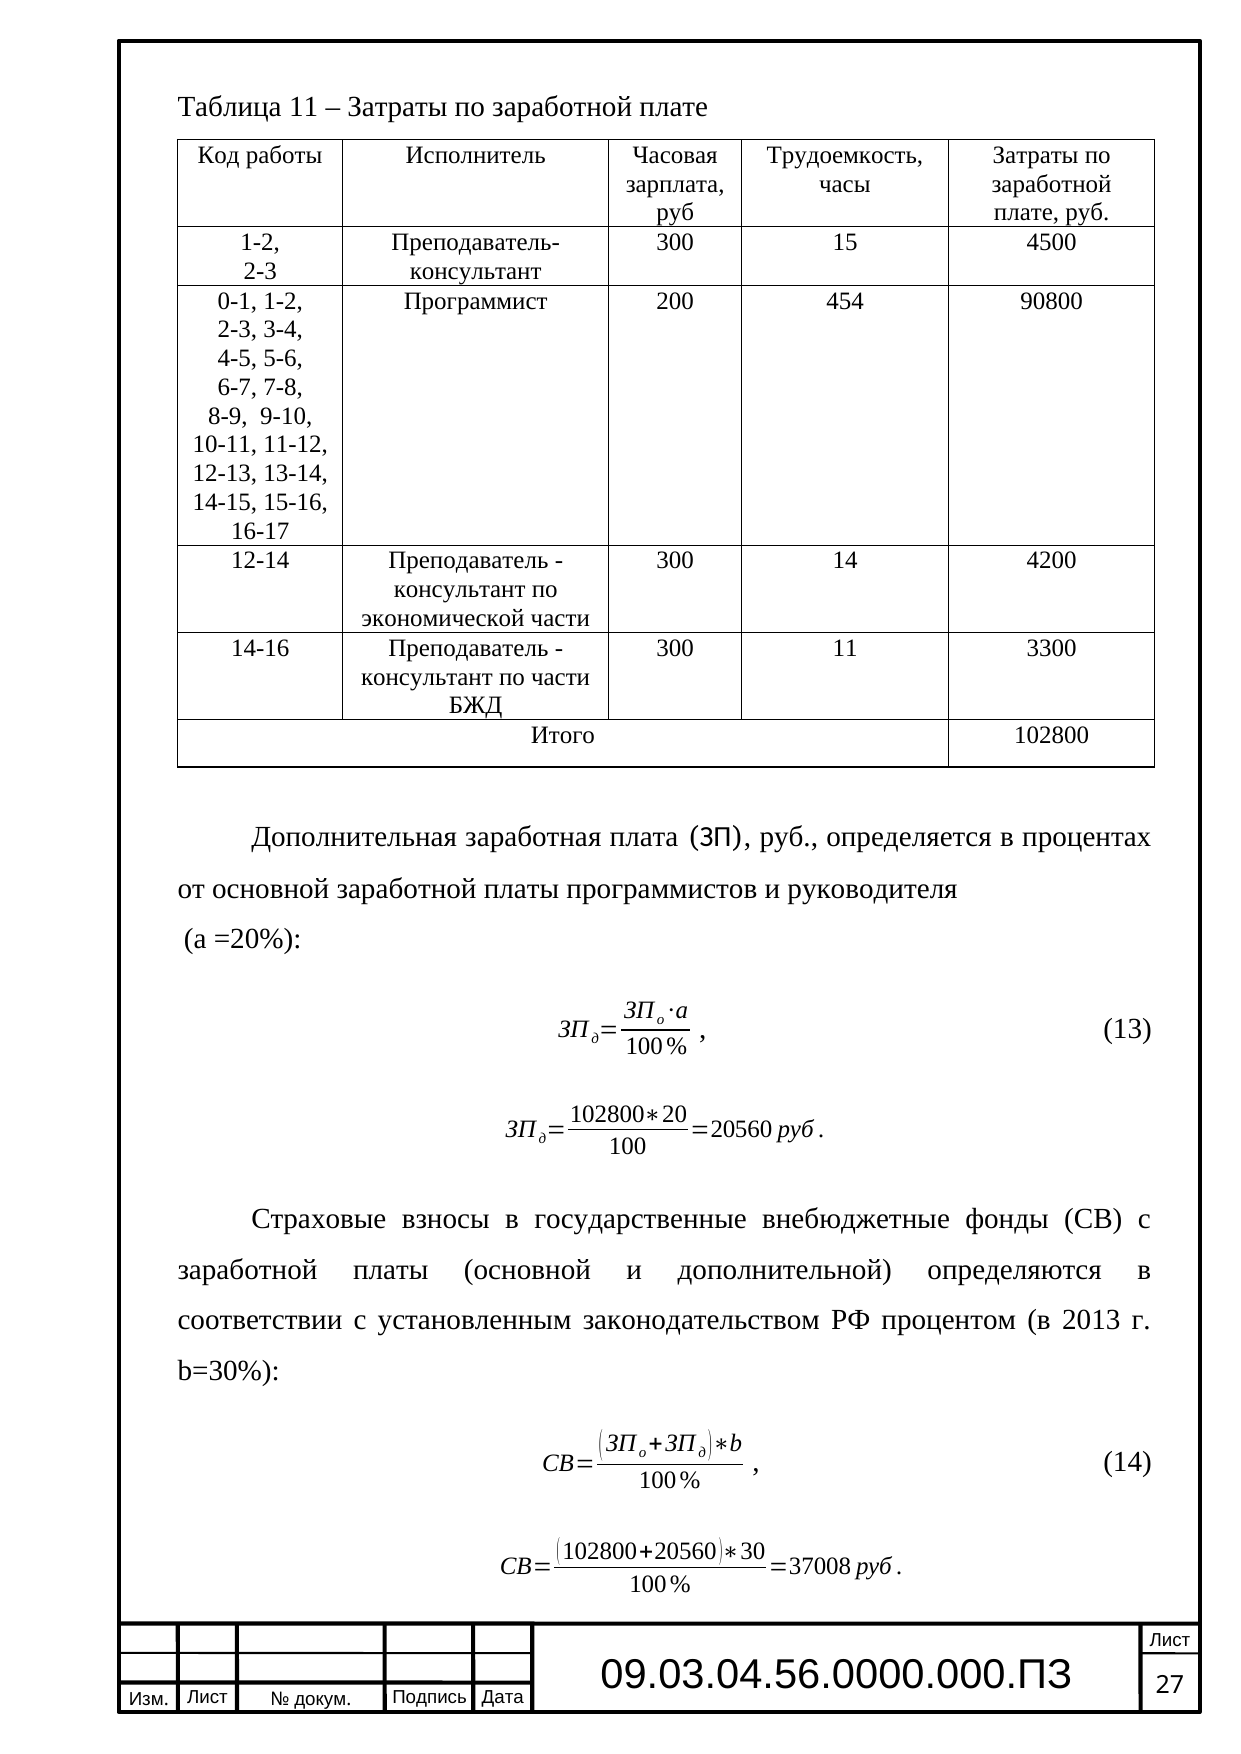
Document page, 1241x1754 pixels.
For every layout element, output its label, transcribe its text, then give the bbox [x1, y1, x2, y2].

table_cell 14 [742, 546, 948, 632]
table_cell 300 [609, 227, 741, 285]
text (а =20%): [118, 921, 1152, 955]
table_cell 0-1, 1-2, 2-3, 3-4, 4-5, 5-6, 6-7, 7-8, 8-9, 9-10, 10-11, 11-12, 12-13, 13-14, 14-15, 15-16, 16-17 [178, 286, 342, 544]
table_cell Преподаватель -консультант по части БЖД [343, 633, 608, 719]
table_cell 454 [742, 286, 948, 544]
table_cell 300 [609, 633, 741, 719]
text , (13) [177, 996, 1152, 1059]
table_cell 4200 [949, 546, 1154, 632]
table_cell Программист [343, 286, 608, 544]
table_cell 14-16 [178, 633, 342, 719]
text Таблица 11 – Затраты по заработной плате [177, 89, 1152, 122]
table_header Затраты по заработной плате, руб. [949, 140, 1154, 226]
table_cell Преподаватель-консультант [343, 227, 608, 285]
text , (14) [177, 1428, 1152, 1494]
table_cell 12-14 [178, 546, 342, 632]
table_header Исполнитель [343, 140, 608, 226]
table_cell 11 [742, 633, 948, 719]
table_header Трудоемкость, часы [742, 140, 948, 226]
table_cell 102800 [949, 720, 1154, 766]
table_cell 90800 [949, 286, 1154, 544]
text Дополнительная заработная плата (ЗП), руб., определяется в процентах от основной заработной платы программистов и руководителя [177, 818, 1152, 904]
table_cell 3300 [949, 633, 1154, 719]
table_header Код работы [178, 140, 342, 226]
table_cell 200 [609, 286, 741, 544]
table_header Часовая зарплата, руб [609, 140, 741, 226]
table_cell 300 [609, 546, 741, 632]
table_cell Преподаватель -консультант по экономической части [343, 546, 608, 632]
table_cell Итого [178, 720, 948, 766]
table_cell 15 [742, 227, 948, 285]
text Страховые взносы в государственные внебюджетные фонды (СВ) с заработной платы (основной и дополнительной) определяются в соответствии с установленным законодательством РФ процентом (в 2013 г. b=30%): [177, 1202, 1152, 1386]
table_cell 1-2, 2-3 [178, 227, 342, 285]
table_cell 4500 [949, 227, 1154, 285]
